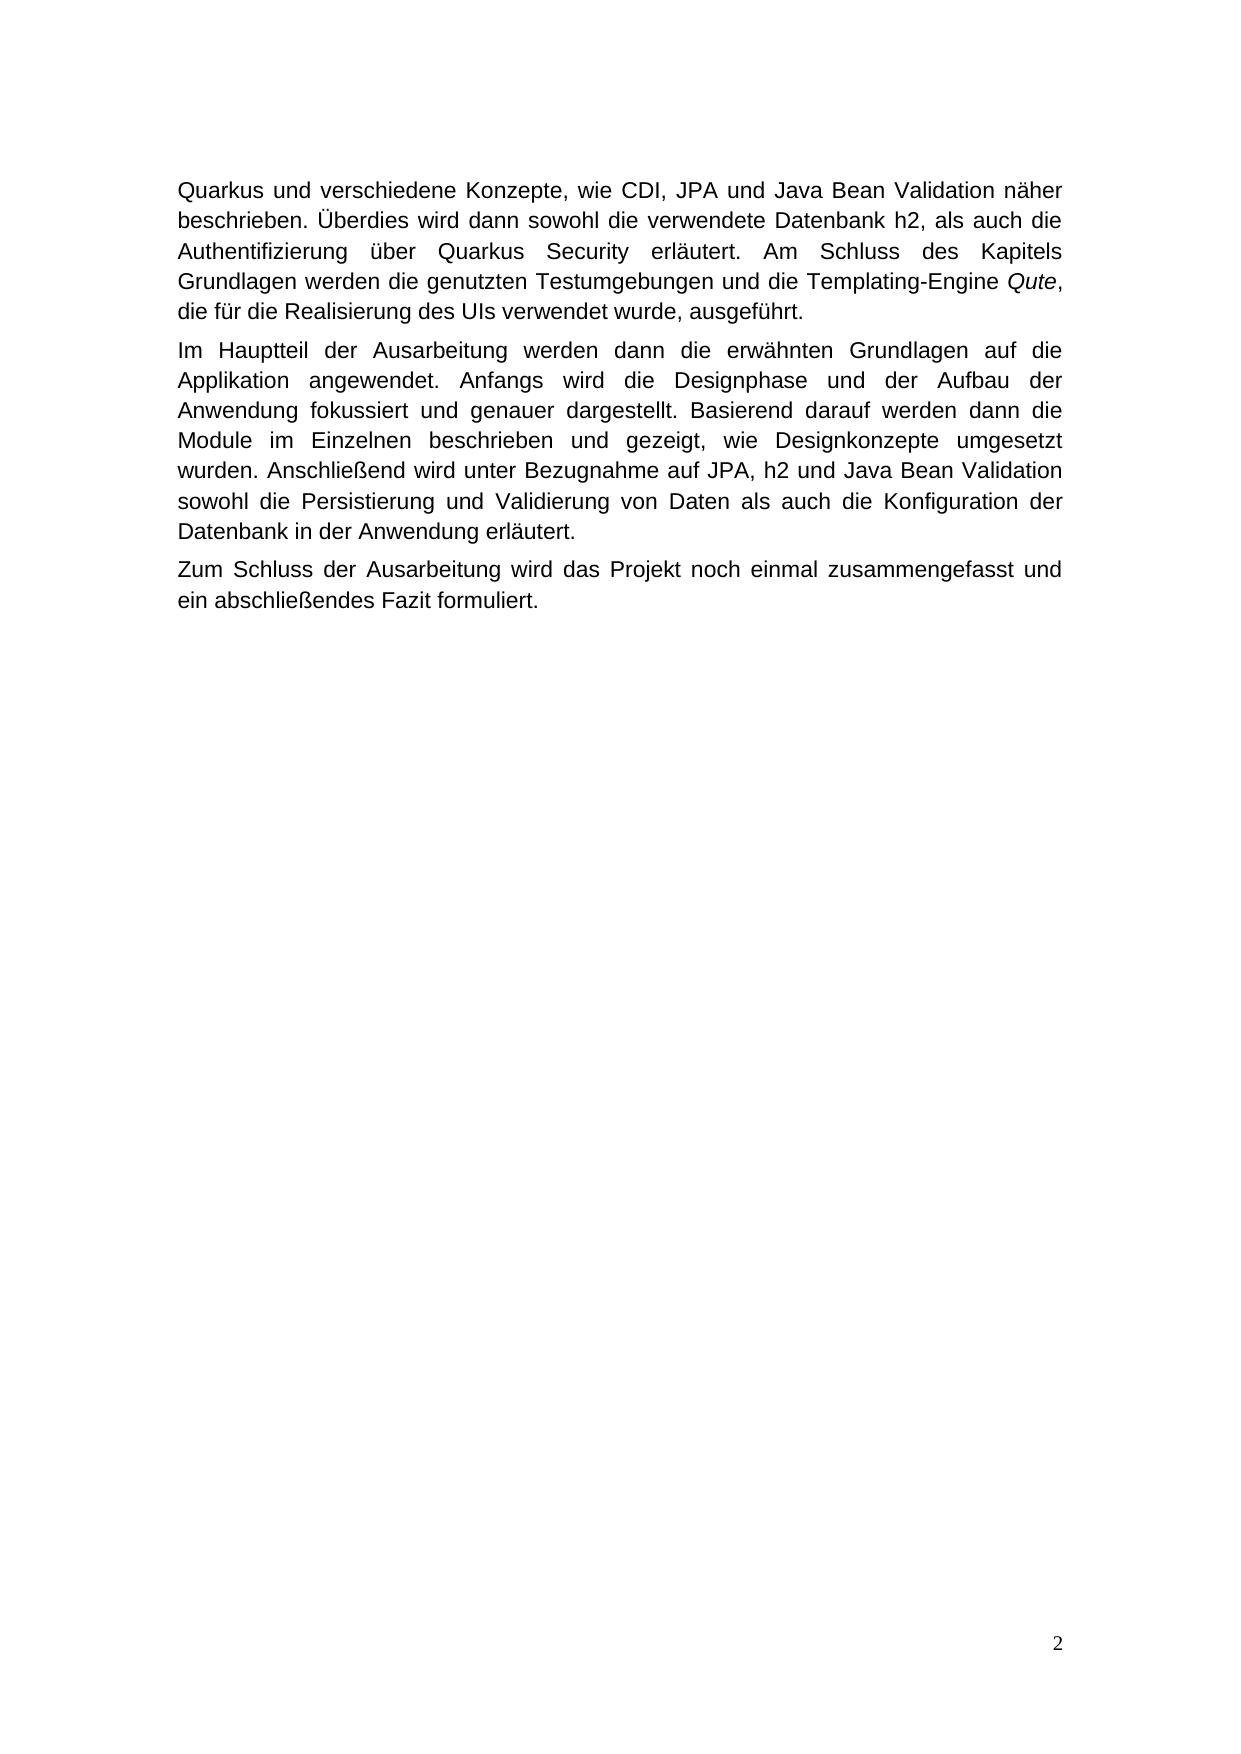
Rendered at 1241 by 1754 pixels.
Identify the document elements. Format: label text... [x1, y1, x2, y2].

text Im Hauptteil der Ausarbeitung werden dann die erwähnten Grundlagen auf die Applikation angewendet. Anfangs wird die Designphase und der Aufbau der Anwendung fokussiert und genauer dargestellt. Basierend darauf werden dann die Module im Einzelnen beschrieben und gezeigt, wie Designkonzepte umgesetzt wurden. Anschließend wird unter Bezugnahme auf JPA, h2 und Java Bean Validation sowohl die Persistierung und Validierung von Daten als auch die Konfiguration der Datenbank in der Anwendung erläutert. [177, 337, 1063, 544]
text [177, 177, 1063, 324]
text Zum Schluss der Ausarbeitung wird das Projekt noch einmal zusammengefasst und ein abschließendes Fazit formuliert. [177, 556, 1063, 613]
